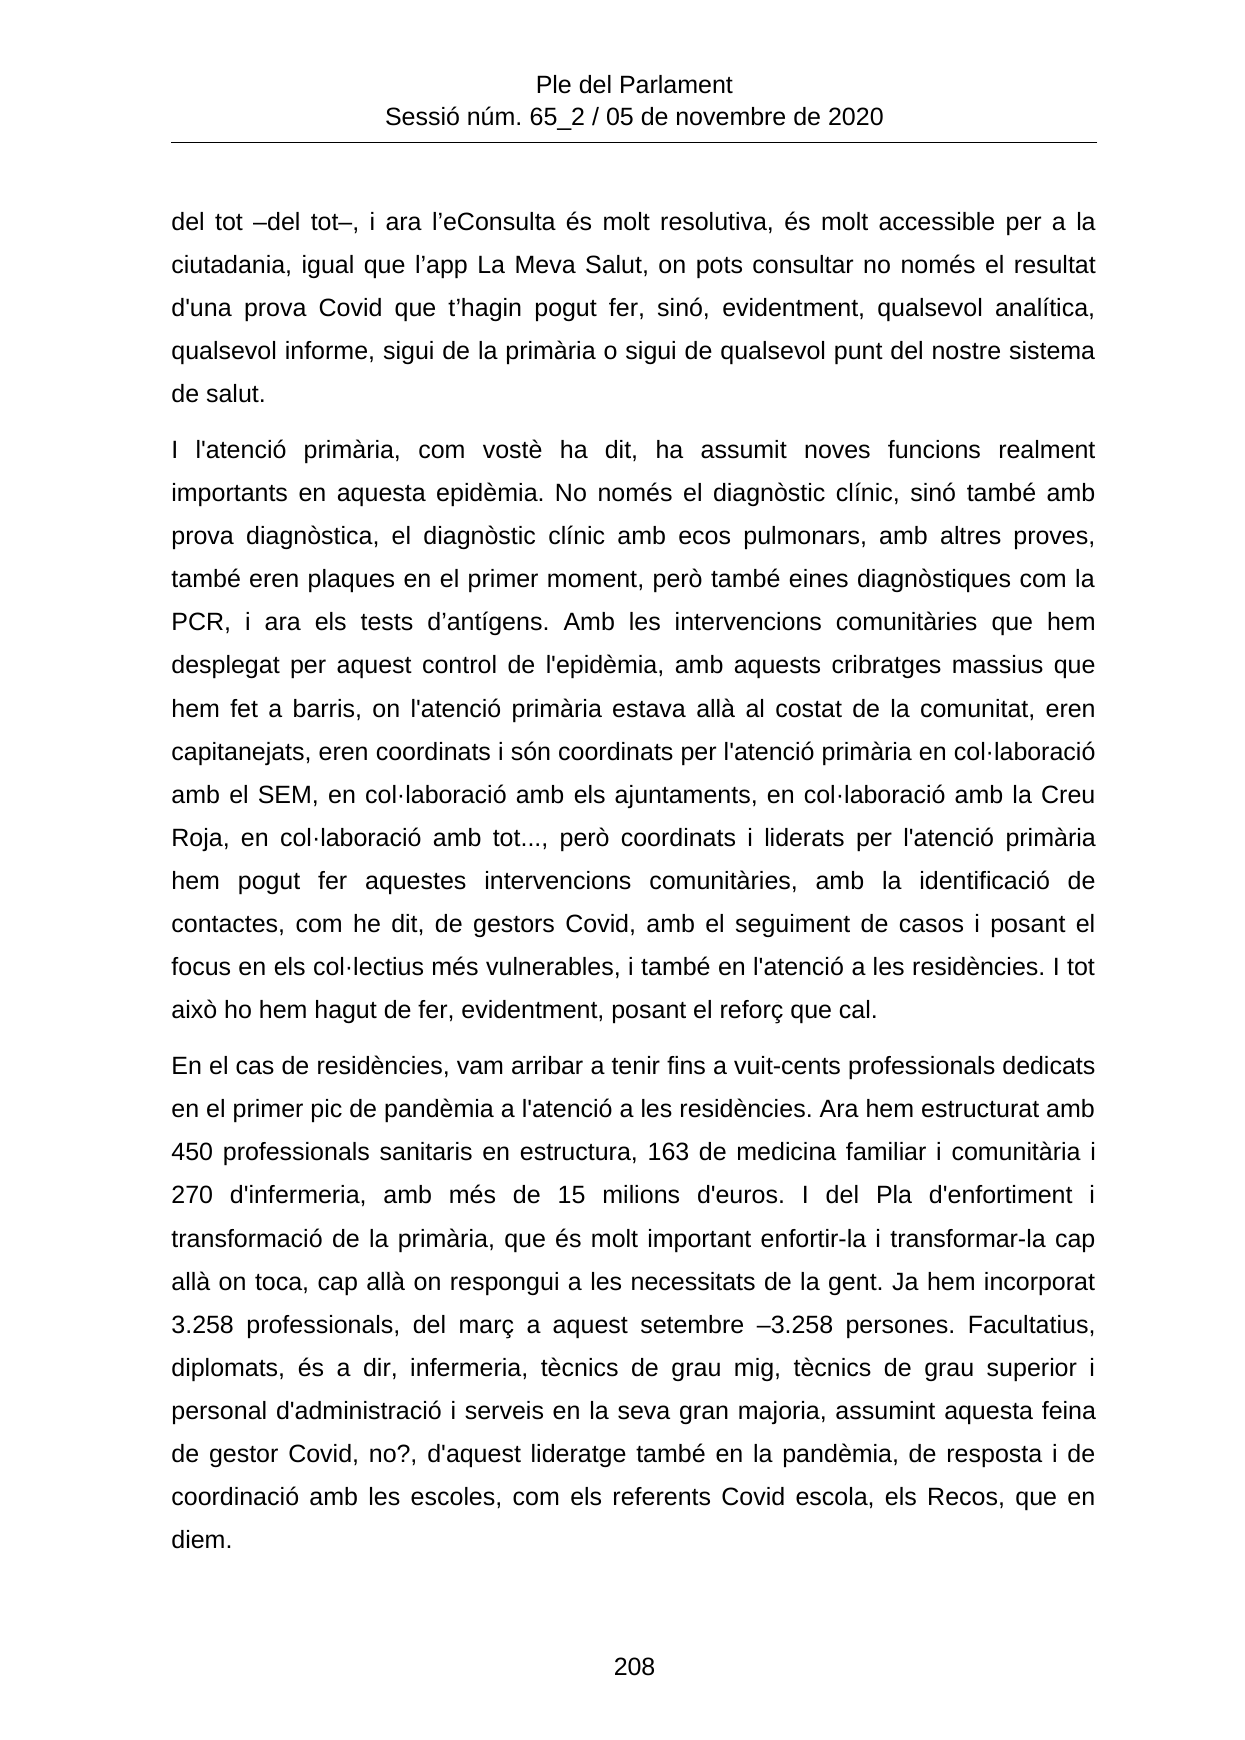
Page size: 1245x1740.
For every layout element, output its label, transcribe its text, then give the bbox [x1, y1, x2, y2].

text En el cas de residències, vam arribar a tenir fins a vuit-cents professionals dedicats en el primer pic de pandèmia a l'atenció a les residències. Ara hem estructurat amb 450 professionals sanitaris en estructura, 163 de medicina familiar i comunitària i 270 d'infermeria, amb més de 15 milions d'euros. I del Pla d'enfortiment i transformació de la primària, que és molt important enfortir-la i transformar-la cap allà on toca, cap allà on respongui a les necessitats de la gent. Ja hem incorporat 3.258 professionals, del març a aquest setembre –3.258 persones. Facultatius, diplomats, és a dir, infermeria, tècnics de grau mig, tècnics de grau superior i personal d'administració i serveis en la seva gran majoria, assumint aquesta feina de gestor Covid, no?, d'aquest lideratge també en la pandèmia, de resposta i de coordinació amb les escoles, com els referents Covid escola, els Recos, que en diem. [171, 1051, 1097, 1554]
text I l'atenció primària, com vostè ha dit, ha assumit noves funcions realment importants en aquesta epidèmia. No només el diagnòstic clínic, sinó també amb prova diagnòstica, el diagnòstic clínic amb ecos pulmonars, amb altres proves, també eren plaques en el primer moment, però també eines diagnòstiques com la PCR, i ara els tests d’antígens. Amb les intervencions comunitàries que hem desplegat per aquest control de l'epidèmia, amb aquests cribratges massius que hem fet a barris, on l'atenció primària estava allà al costat de la comunitat, eren capitanejats, eren coordinats i són coordinats per l'atenció primària en col·laboració amb el SEM, en col·laboració amb els ajuntaments, en col·laboració amb la Creu Roja, en col·laboració amb tot..., però coordinats i liderats per l'atenció primària hem pogut fer aquestes intervencions comunitàries, amb la identificació de contactes, com he dit, de gestors Covid, amb el seguiment de casos i posant el focus en els col·lectius més vulnerables, i també en l'atenció a les residències. I tot això ho hem hagut de fer, evidentment, posant el reforç que cal. [171, 435, 1097, 1024]
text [171, 207, 1097, 408]
